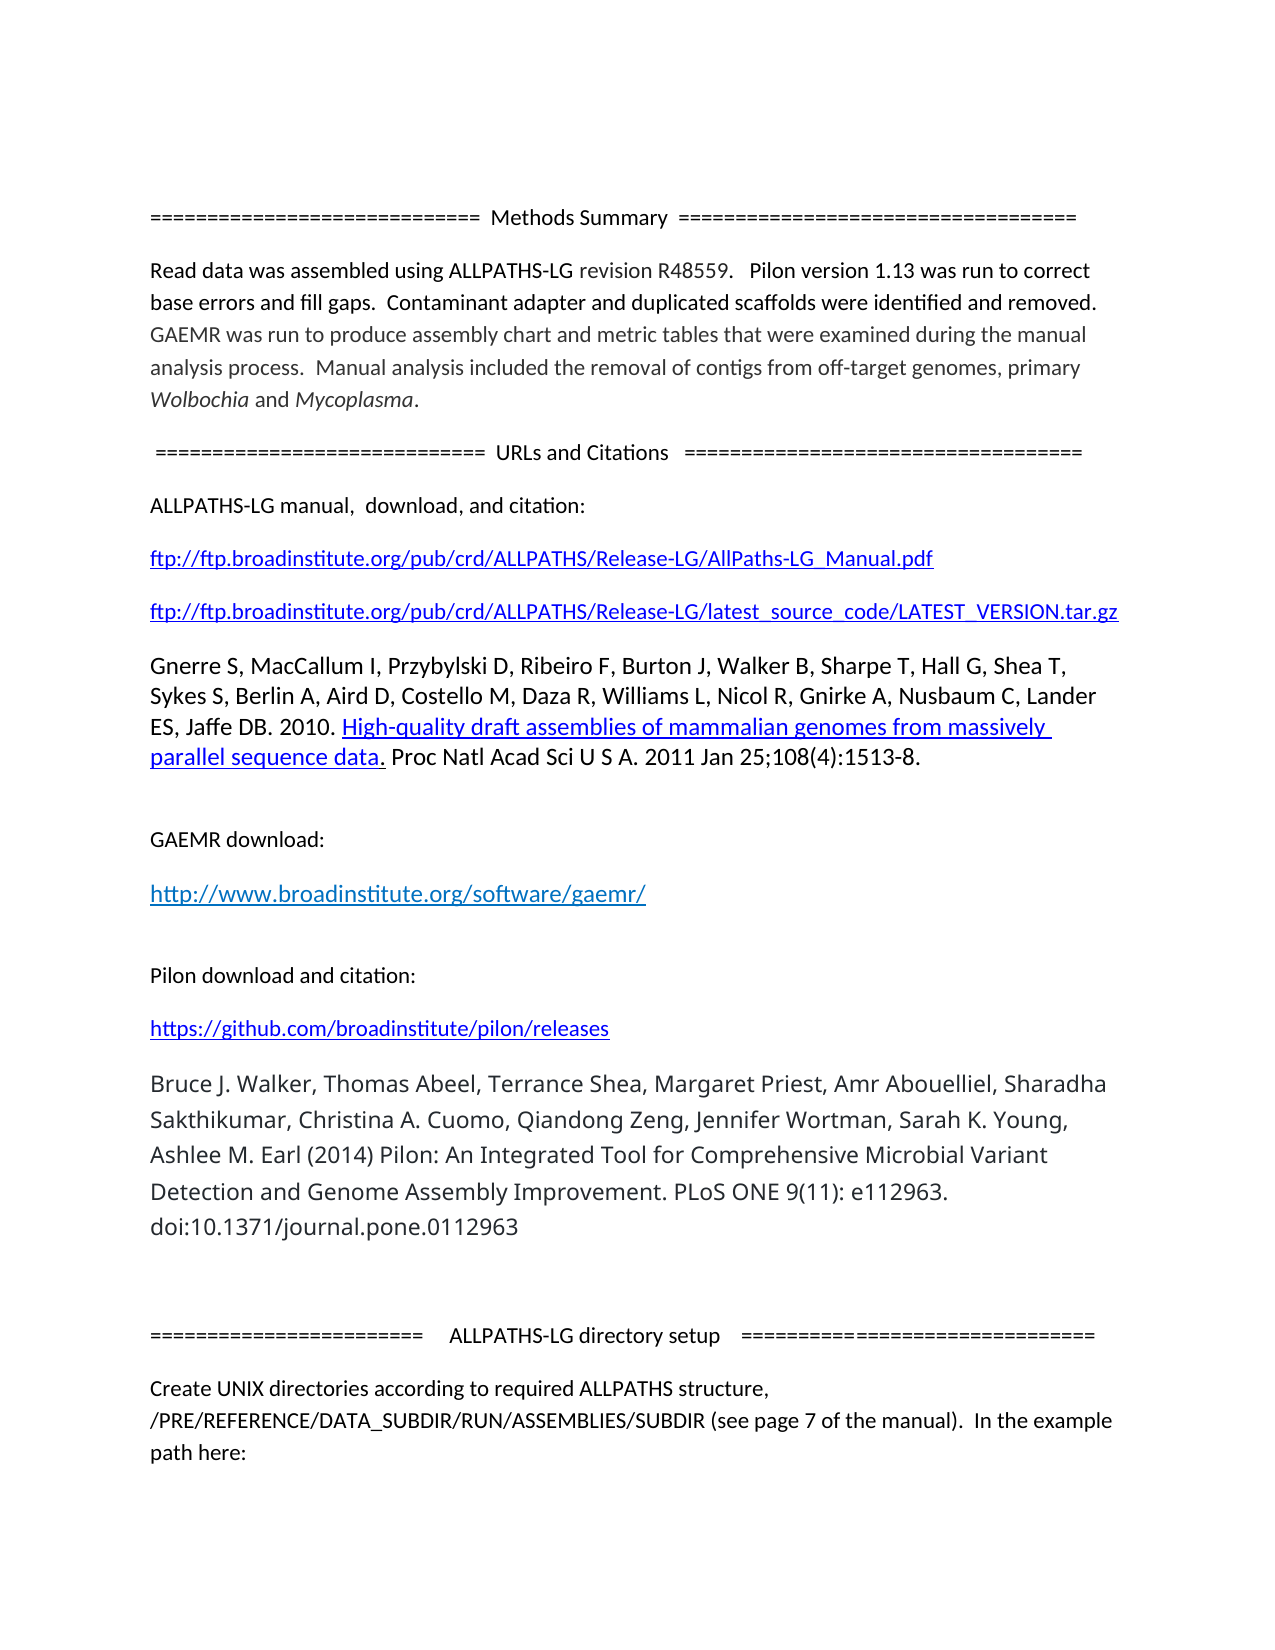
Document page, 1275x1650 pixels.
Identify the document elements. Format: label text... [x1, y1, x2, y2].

text GAEMR download: [150, 825, 1125, 853]
text Bruce J. Walker, Thomas Abeel, Terrance Shea, Margaret Priest, Amr Abouelliel, Sharadha Sakthikumar, Christina A. Cuomo, Qiandong Zeng, Jennifer Wortman, Sarah K. Young, Ashlee M. Earl (2014) Pilon: An Integrated Tool for Comprehensive Microbial Variant Detection and Genome Assembly Improvement. PLoS ONE 9(11): e112963. doi:10.1371/journal.pone.0112963 [150, 1068, 1125, 1243]
text ALLPATHS-LG manual, download, and citation: [150, 491, 1125, 519]
text http://www.broadinstitute.org/software/gaemr/ [150, 878, 1125, 908]
text Gnerre S, MacCallum I, Przybylski D, Ribeiro F, Burton J, Walker B, Sharpe T, Hall G, Shea T, Sykes S, Berlin A, Aird D, Costello M, Daza R, Williams L, Nicol R, Gnirke A, Nusbaum C, Lander ES, Jaffe DB. 2010. High-quality draft assemblies of mammalian genomes from massively parallel sequence data. Proc Natl Acad Sci U S A. 2011 Jan 25;108(4):1513-8. [922, 650, 1125, 772]
text ftp://ftp.broadinstitute.org/pub/crd/ALLPATHS/Release-LG/AllPaths-LG_Manual.pdf [150, 544, 1125, 572]
text ============================= Methods Summary =================================== [150, 203, 1125, 231]
text Read data was assembled using ALLPATHS-LG revision R48559. Pilon version 1.13 was run to correct base errors and fill gaps. Contaminant adapter and duplicated scaffolds were identified and removed. GAEMR was run to produce assembly chart and metric tables that were examined during the manual analysis process. Manual analysis included the removal of contigs from off-target genomes, primary Wolbochia and Mycoplasma. [150, 256, 1125, 413]
text Pilon download and citation: [150, 962, 1125, 989]
text ftp://ftp.broadinstitute.org/pub/crd/ALLPATHS/Release-LG/latest_source_code/LATEST_VERSION.tar.gz [150, 597, 1125, 625]
text Create UNIX directories according to required ALLPATHS structure, /PRE/REFERENCE/DATA_SUBDIR/RUN/ASSEMBLIES/SUBDIR (see page 7 of the manual). In the example path here: [150, 1374, 1125, 1467]
text https://github.com/broadinstitute/pilon/releases [150, 1014, 1125, 1043]
text ============================= URLs and Citations =================================== [150, 438, 1125, 466]
text ======================== ALLPATHS-LG directory setup =============================== [150, 1321, 1125, 1349]
